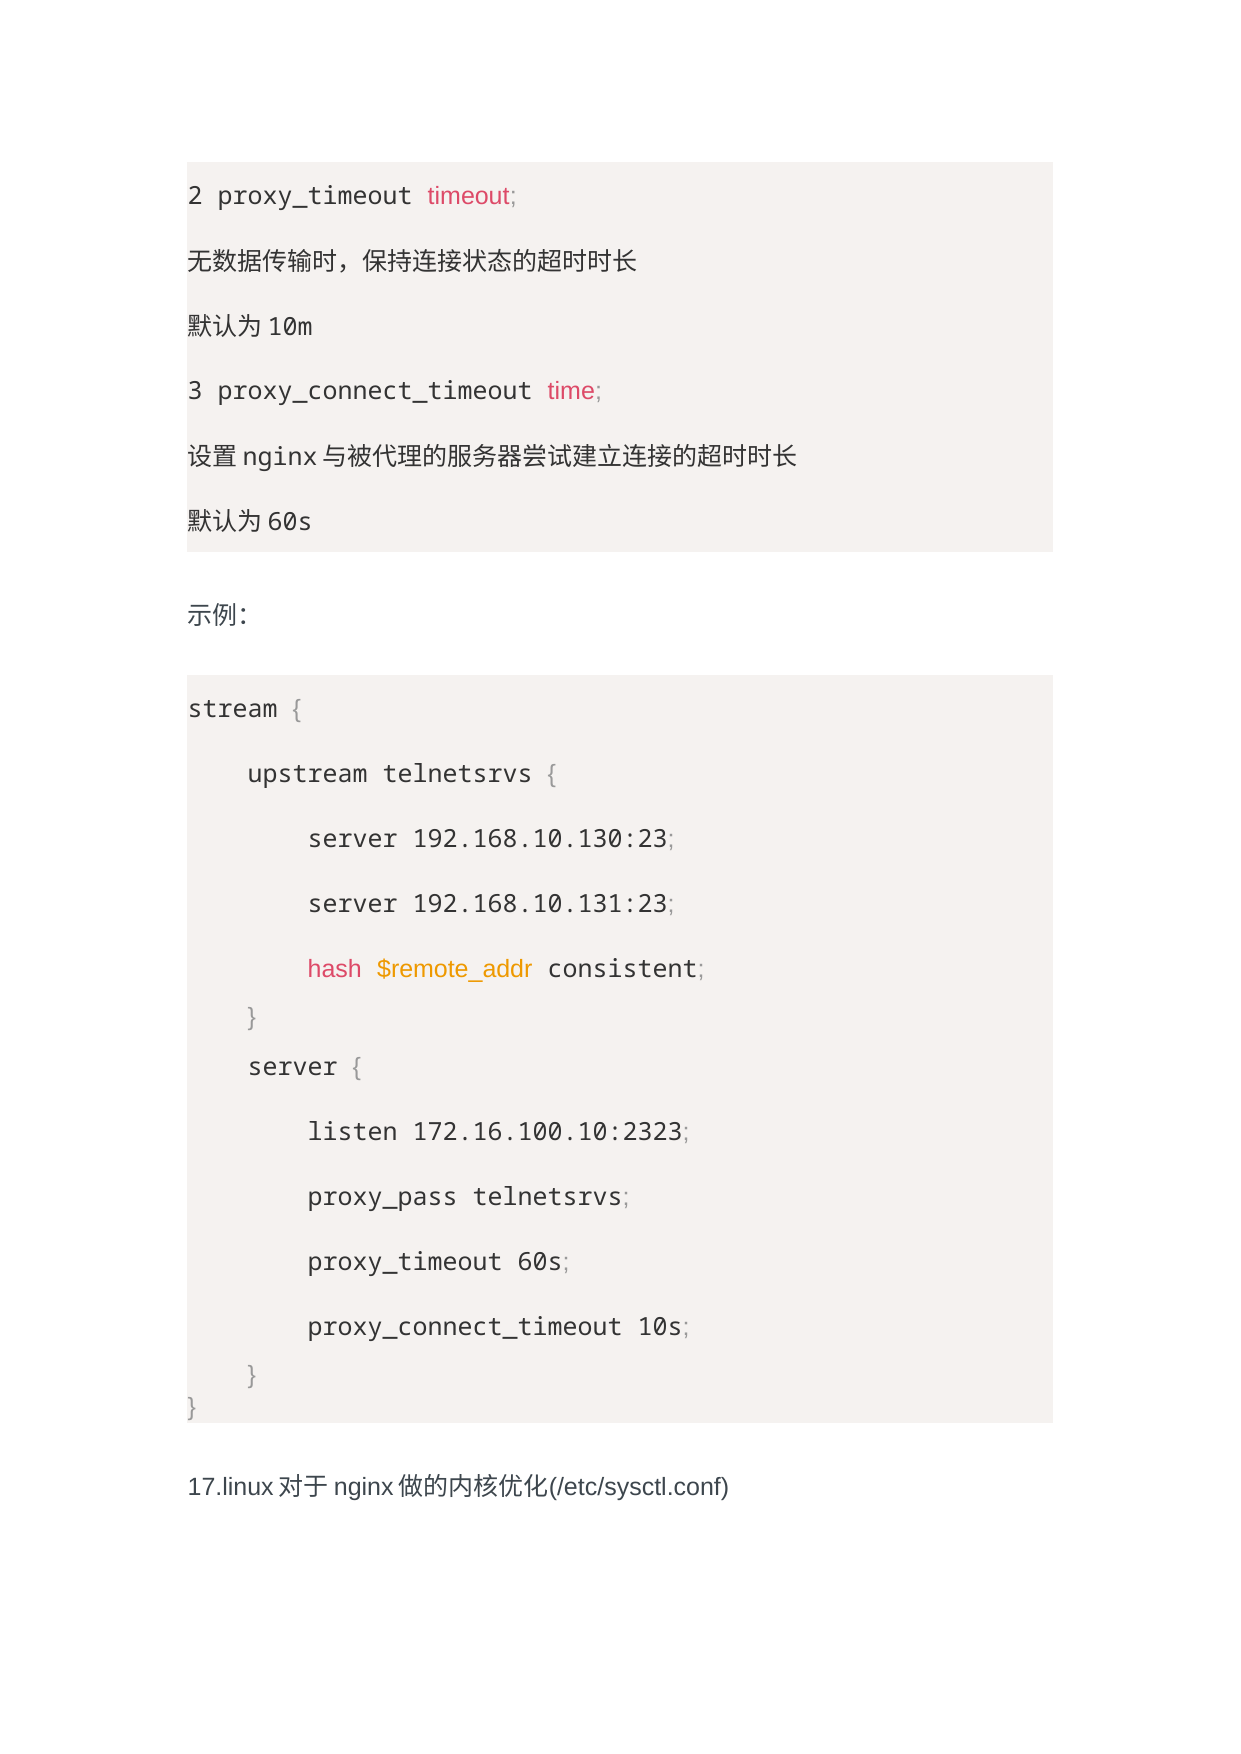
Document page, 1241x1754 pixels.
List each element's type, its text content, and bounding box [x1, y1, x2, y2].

text proxy_connect_timeout 10s; [187, 1293, 1053, 1358]
text proxy_pass telnetsrvs; [187, 1163, 1053, 1228]
text } [187, 1390, 1053, 1423]
text proxy_timeout 60s; [187, 1228, 1053, 1293]
text stream { [187, 675, 1053, 740]
text 无数据传输时，保持连接状态的超时时长 [187, 227, 1053, 292]
text server { [187, 1033, 1053, 1098]
text 设置nginx与被代理的服务器尝试建立连接的超时时长 [187, 422, 1053, 487]
text 2 proxy_timeout timeout; [187, 162, 1053, 227]
text server 192.168.10.131:23; [187, 870, 1053, 935]
text 3 proxy_connect_timeout time; [187, 357, 1053, 422]
text upstream telnetsrvs { [187, 740, 1053, 805]
text 17.linux对于nginx做的内核优化(/etc/sysctl.conf) [187, 1452, 1053, 1517]
text server 192.168.10.130:23; [187, 805, 1053, 870]
text 默认为60s [187, 487, 1053, 552]
text hash $remote_addr consistent; [187, 935, 1053, 1000]
text listen 172.16.100.10:2323; [187, 1098, 1053, 1163]
text } [187, 1000, 1053, 1033]
text 默认为10m [187, 292, 1053, 357]
text 示例： [187, 581, 1053, 646]
text } [187, 1358, 1053, 1390]
